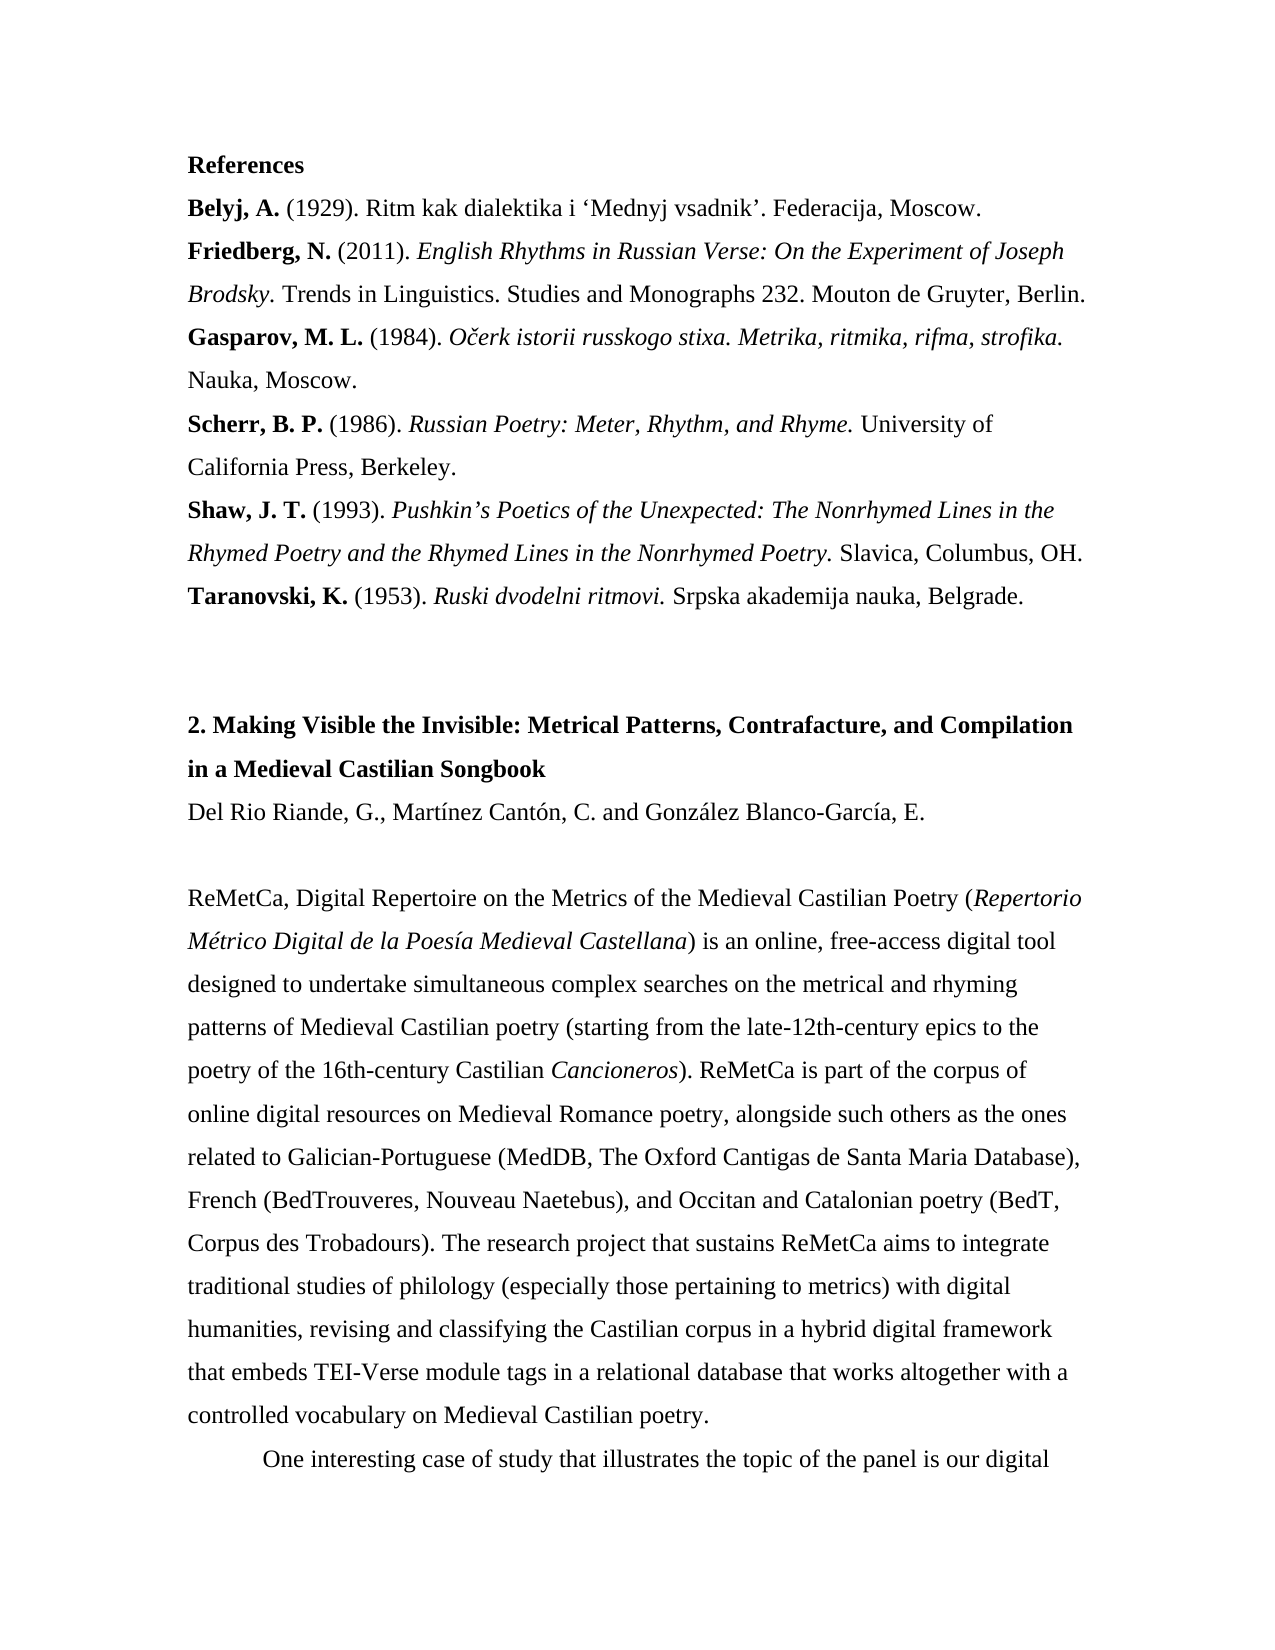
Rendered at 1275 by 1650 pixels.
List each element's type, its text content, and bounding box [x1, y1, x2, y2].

text Taranovski, K. (1953). Ruski dvodelni ritmovi. Srpska akademija nauka, Belgrade. [187, 581, 1087, 610]
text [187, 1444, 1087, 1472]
text References [187, 150, 1087, 179]
text 2. Making Visible the Invisible: Metrical Patterns, Contrafacture, and Compilation in a Medieval Castilian Songbook [187, 711, 1087, 782]
text ReMetCa, Digital Repertoire on the Metrics of the Medieval Castilian Poetry (Repertorio Métrico Digital de la Poesía Medieval Castellana) is an online, free-access digital tool designed to undertake simultaneous complex searches on the metrical and rhyming patterns of Medieval Castilian poetry (starting from the late-12th-century epics to the poetry of the 16th-century Castilian Cancioneros). ReMetCa is part of the corpus of online digital resources on Medieval Romance poetry, alongside such others as the ones related to Galician-Portuguese (MedDB, The Oxford Cantigas de Santa Maria Database), French (BedTrouveres, Nouveau Naetebus), and Occitan and Catalonian poetry (BedT, Corpus des Trobadours). The research project that sustains ReMetCa aims to integrate traditional studies of philology (especially those pertaining to metrics) with digital humanities, revising and classifying the Castilian corpus in a hybrid digital framework that embeds TEI-Verse module tags in a relational database that works altogether with a controlled vocabulary on Medieval Castilian poetry. [187, 883, 1087, 1429]
text Friedberg, N. (2011). English Rhythms in Russian Verse: On the Experiment of Joseph Brodsky. Trends in Linguistics. Studies and Monographs 232. Mouton de Gruyter, Berlin. [187, 236, 1087, 308]
text Del Rio Riande, G., Martínez Cantón, C. and González Blanco-García, E. [187, 797, 1087, 826]
text Gasparov, M. L. (1984). Očerk istorii russkogo stixa. Metrika, ritmika, rifma, strofika. Nauka, Moscow. [187, 322, 1087, 394]
text Shaw, J. T. (1993). Pushkin’s Poetics of the Unexpected: The Nonrhymed Lines in the Rhymed Poetry and the Rhymed Lines in the Nonrhymed Poetry. Slavica, Columbus, OH. [187, 495, 1087, 567]
text Scherr, B. P. (1986). Russian Poetry: Meter, Rhythm, and Rhyme. University of California Press, Berkeley. [187, 409, 1087, 481]
text Belyj, A. (1929). Ritm kak dialektika i ‘Mednyj vsadnik’. Federacija, Moscow. [187, 193, 1087, 222]
